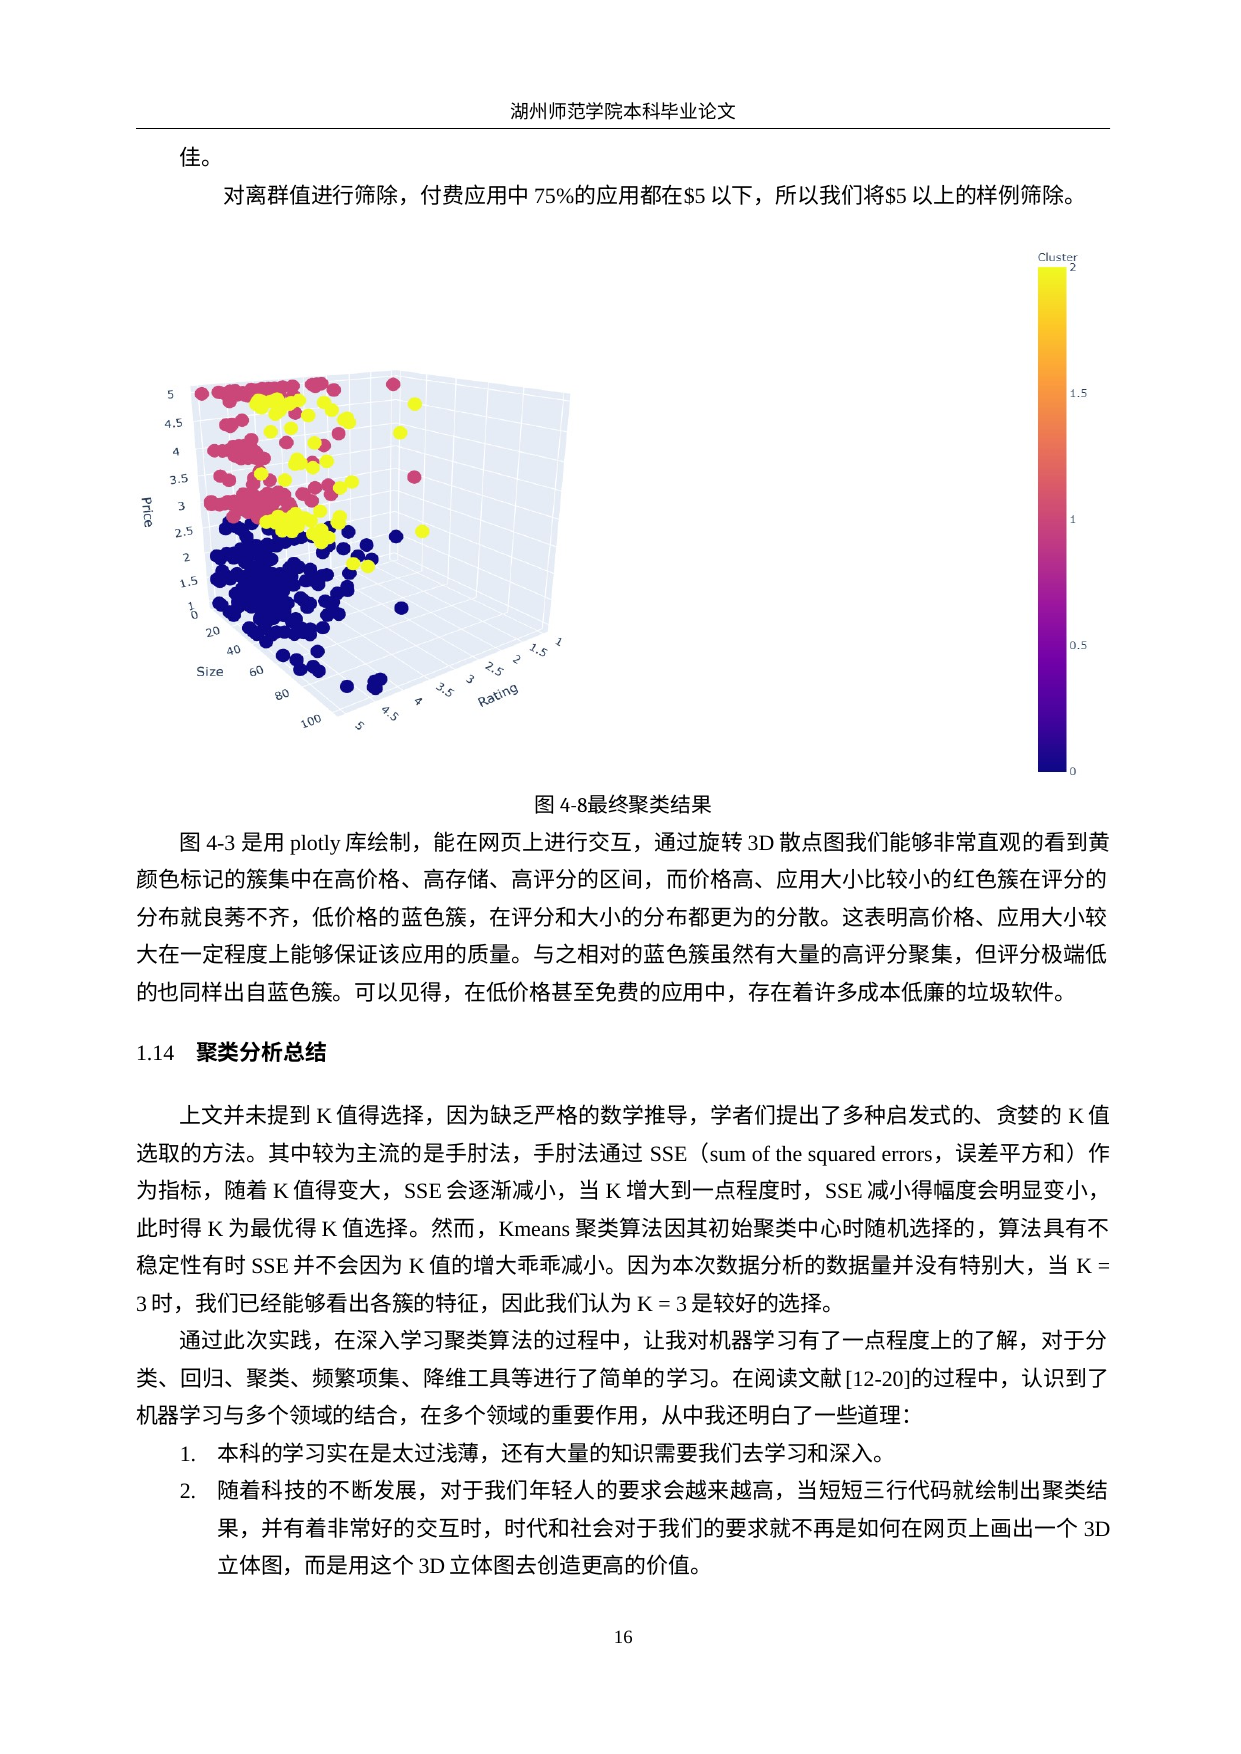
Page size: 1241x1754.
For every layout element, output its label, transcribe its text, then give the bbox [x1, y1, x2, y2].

list 本科的学习实在是太过浅薄，还有大量的知识需要我们去学习和深入。 [179, 1431, 1110, 1468]
text 上文并未提到K值得选择，因为缺乏严格的数学推导，学者们提出了多种启发式的、贪婪的K值选取的方法。其中较为主流的是手肘法，手肘法通过SSE（sum of the squared errors，误差平方和）作为指标，随着K值得变大，SSE会逐渐减小，当K增大到一点程度时，SSE减小得幅度会明显变小，此时得K为最优得K值选择。然而，Kmeans聚类算法因其初始聚类中心时随机选择的，算法具有不稳定性有时SSE并不会因为K值的增大乖乖减小。因为本次数据分析的数据量并没有特别大，当K = 3时，我们已经能够看出各簇的特征，因此我们认为K = 3是较好的选择。 [136, 1093, 1110, 1318]
text 对离群值进行筛除，付费应用中75%的应用都在$5以下，所以我们将$5以上的样例筛除。 [179, 173, 1110, 211]
list 随着科技的不断发展，对于我们年轻人的要求会越来越高，当短短三行代码就绘制出聚类结果，并有着非常好的交互时，时代和社会对于我们的要求就不再是如何在网页上画出一个3D立体图，而是用这个3D立体图去创造更高的价值。 [179, 1468, 1110, 1581]
subtitle 聚类分析总结 [136, 1035, 1110, 1066]
text 通过此次实践，在深入学习聚类算法的过程中，让我对机器学习有了一点程度上的了解，对于分类、回归、聚类、频繁项集、降维工具等进行了简单的学习。在阅读文献[12-20]的过程中，认识到了机器学习与多个领域的结合，在多个领域的重要作用，从中我还明白了一些道理： [136, 1318, 1110, 1431]
text Kmeans聚类对于离群值十分敏感，如图4-2所示，离群值“压迫”了正常值，使聚类效果不佳。 [179, 136, 1110, 173]
text 图4-3 是用plotly库绘制，能在网页上进行交互，通过旋转3D散点图我们能够非常直观的看到黄颜色标记的簇集中在高价格、高存储、高评分的区间，而价格高、应用大小比较小的红色簇在评分的分布就良莠不齐，低价格的蓝色簇，在评分和大小的分布都更为的分散。这表明高价格、应用大小较大在一定程度上能够保证该应用的质量。与之相对的蓝色簇虽然有大量的高评分聚集，但评分极端低的也同样出自蓝色簇。可以见得，在低价格甚至免费的应用中，存在着许多成本低廉的垃圾软件。 [136, 821, 1110, 1008]
picture [135, 248, 1111, 782]
